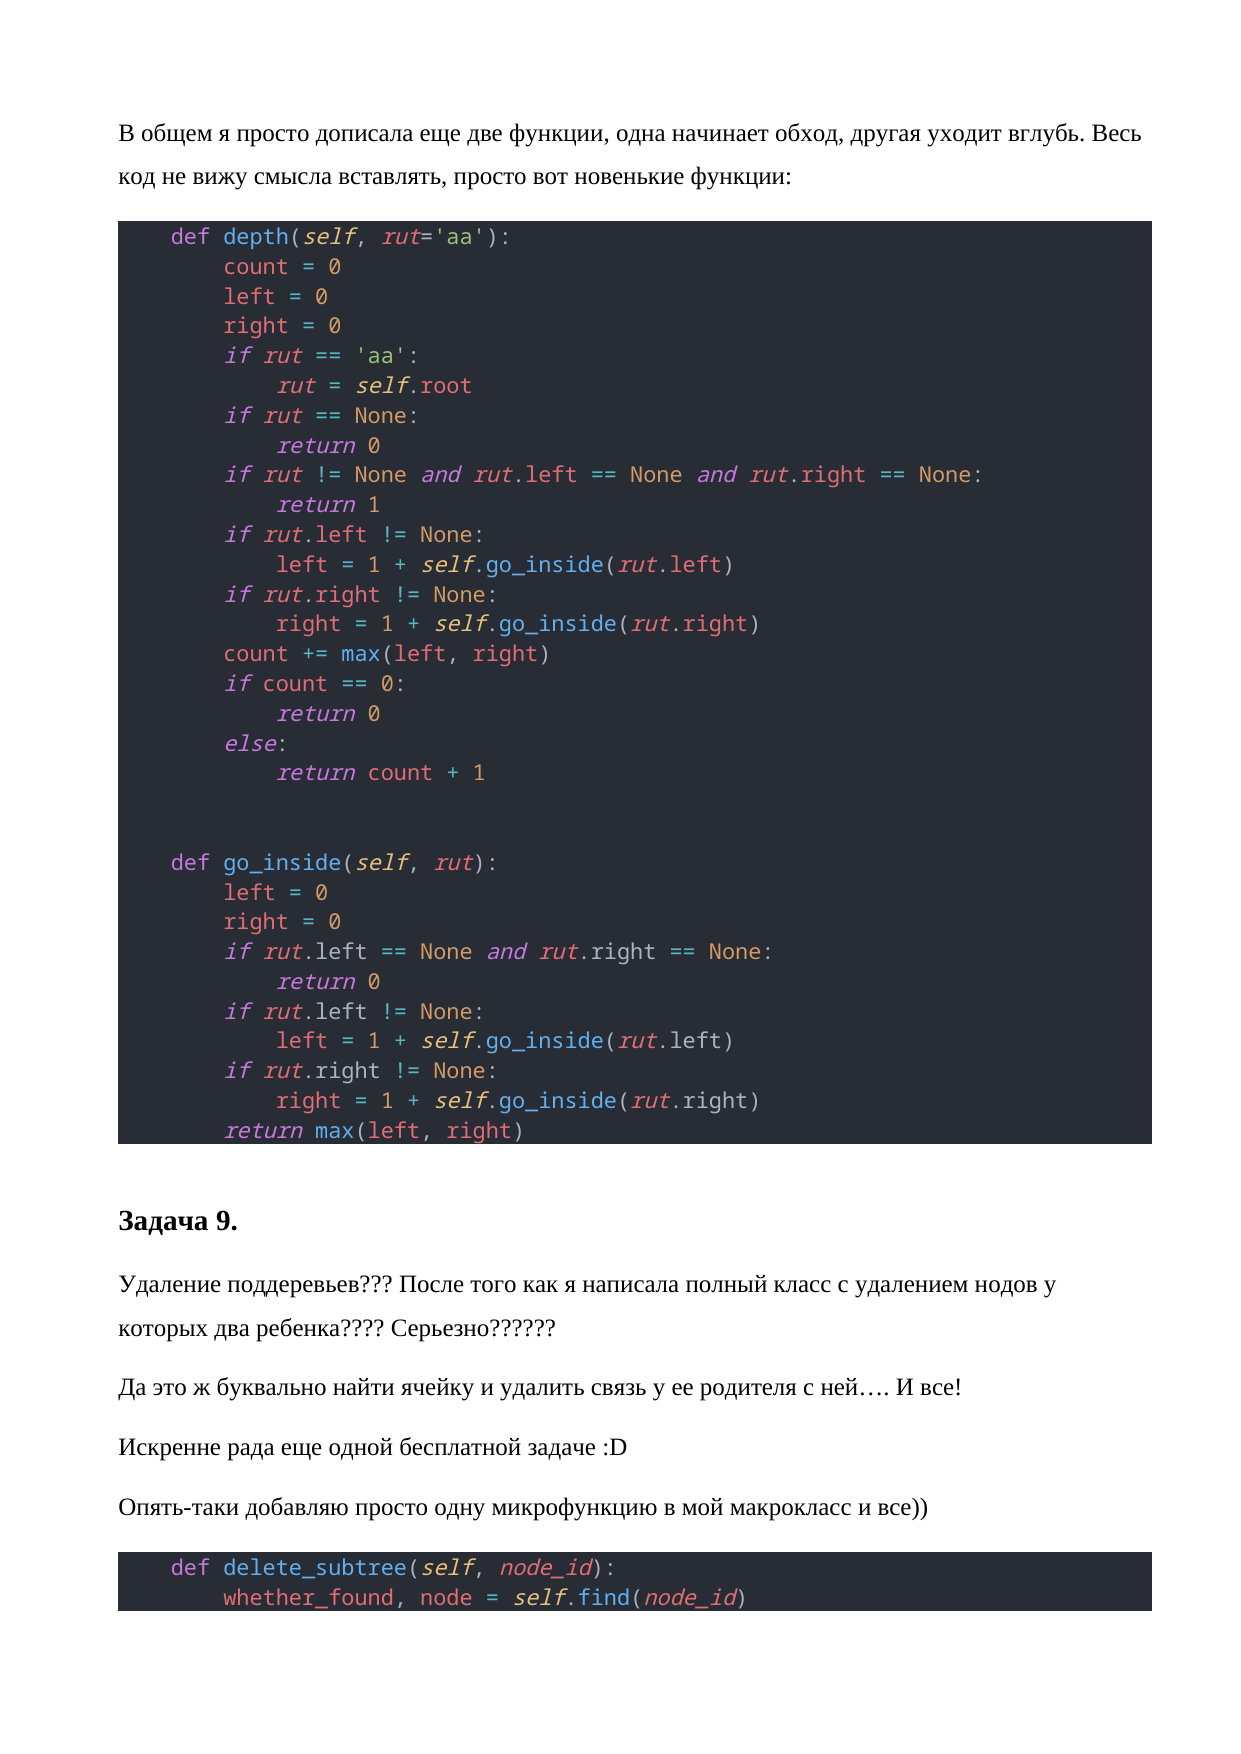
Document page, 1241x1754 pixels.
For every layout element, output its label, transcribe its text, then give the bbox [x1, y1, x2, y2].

text left = 1 + self.go_inside(rut.left) [118, 1025, 1152, 1055]
text right = 1 + self.go_inside(rut.right) [118, 1085, 1152, 1115]
text right = 0 [118, 310, 1152, 340]
text if rut.right != None: [118, 578, 1152, 608]
text if rut.right != None: [118, 1055, 1152, 1085]
text if rut.left != None: [118, 996, 1152, 1025]
text Да это ж буквально найти ячейку и удалить связь у ее родителя с ней…. И все! [118, 1372, 1152, 1401]
text whether_found, node = self.find(node_id) [118, 1582, 1152, 1611]
text В общем я просто дописала еще две функции, одна начинает обход, другая уходит вглубь. Весь код не вижу смысла вставлять, просто вот новенькие функции: [118, 118, 1152, 190]
text return 1 [118, 489, 1152, 519]
text right = 1 + self.go_inside(rut.right) [118, 608, 1152, 638]
text return 0 [118, 698, 1152, 727]
text if rut.left == None and rut.right == None: [118, 936, 1152, 966]
text def depth(self, rut='aa'): [118, 221, 1152, 251]
text return 0 [118, 966, 1152, 996]
text right = 0 [118, 906, 1152, 936]
text return count + 1 [118, 757, 1152, 787]
text Искренне рада еще одной бесплатной задаче :D [118, 1432, 1152, 1461]
text return 0 [118, 429, 1152, 459]
text if rut != None and rut.left == None and rut.right == None: [118, 459, 1152, 489]
text count = 0 [118, 251, 1152, 281]
text count += max(left, right) [118, 638, 1152, 668]
text else: [118, 727, 1152, 757]
text if rut == 'aa': [118, 340, 1152, 370]
text if rut.left != None: [118, 519, 1152, 549]
text Опять-таки добавляю просто одну микрофункцию в мой макрокласс и все)) [118, 1492, 1152, 1521]
text Удаление поддеревьев??? После того как я написала полный класс с удалением нодов у которых два ребенка???? Серьезно?????? [118, 1269, 1152, 1341]
text left = 0 [118, 281, 1152, 310]
text rut = self.root [118, 370, 1152, 400]
text left = 0 [118, 876, 1152, 906]
text if count == 0: [118, 668, 1152, 698]
text if rut == None: [118, 400, 1152, 429]
text left = 1 + self.go_inside(rut.left) [118, 549, 1152, 578]
text return max(left, right) [118, 1115, 1152, 1144]
text def delete_subtree(self, node_id): [118, 1552, 1152, 1582]
text Задача 9. [118, 1203, 1152, 1236]
text def go_inside(self, rut): [118, 847, 1152, 876]
